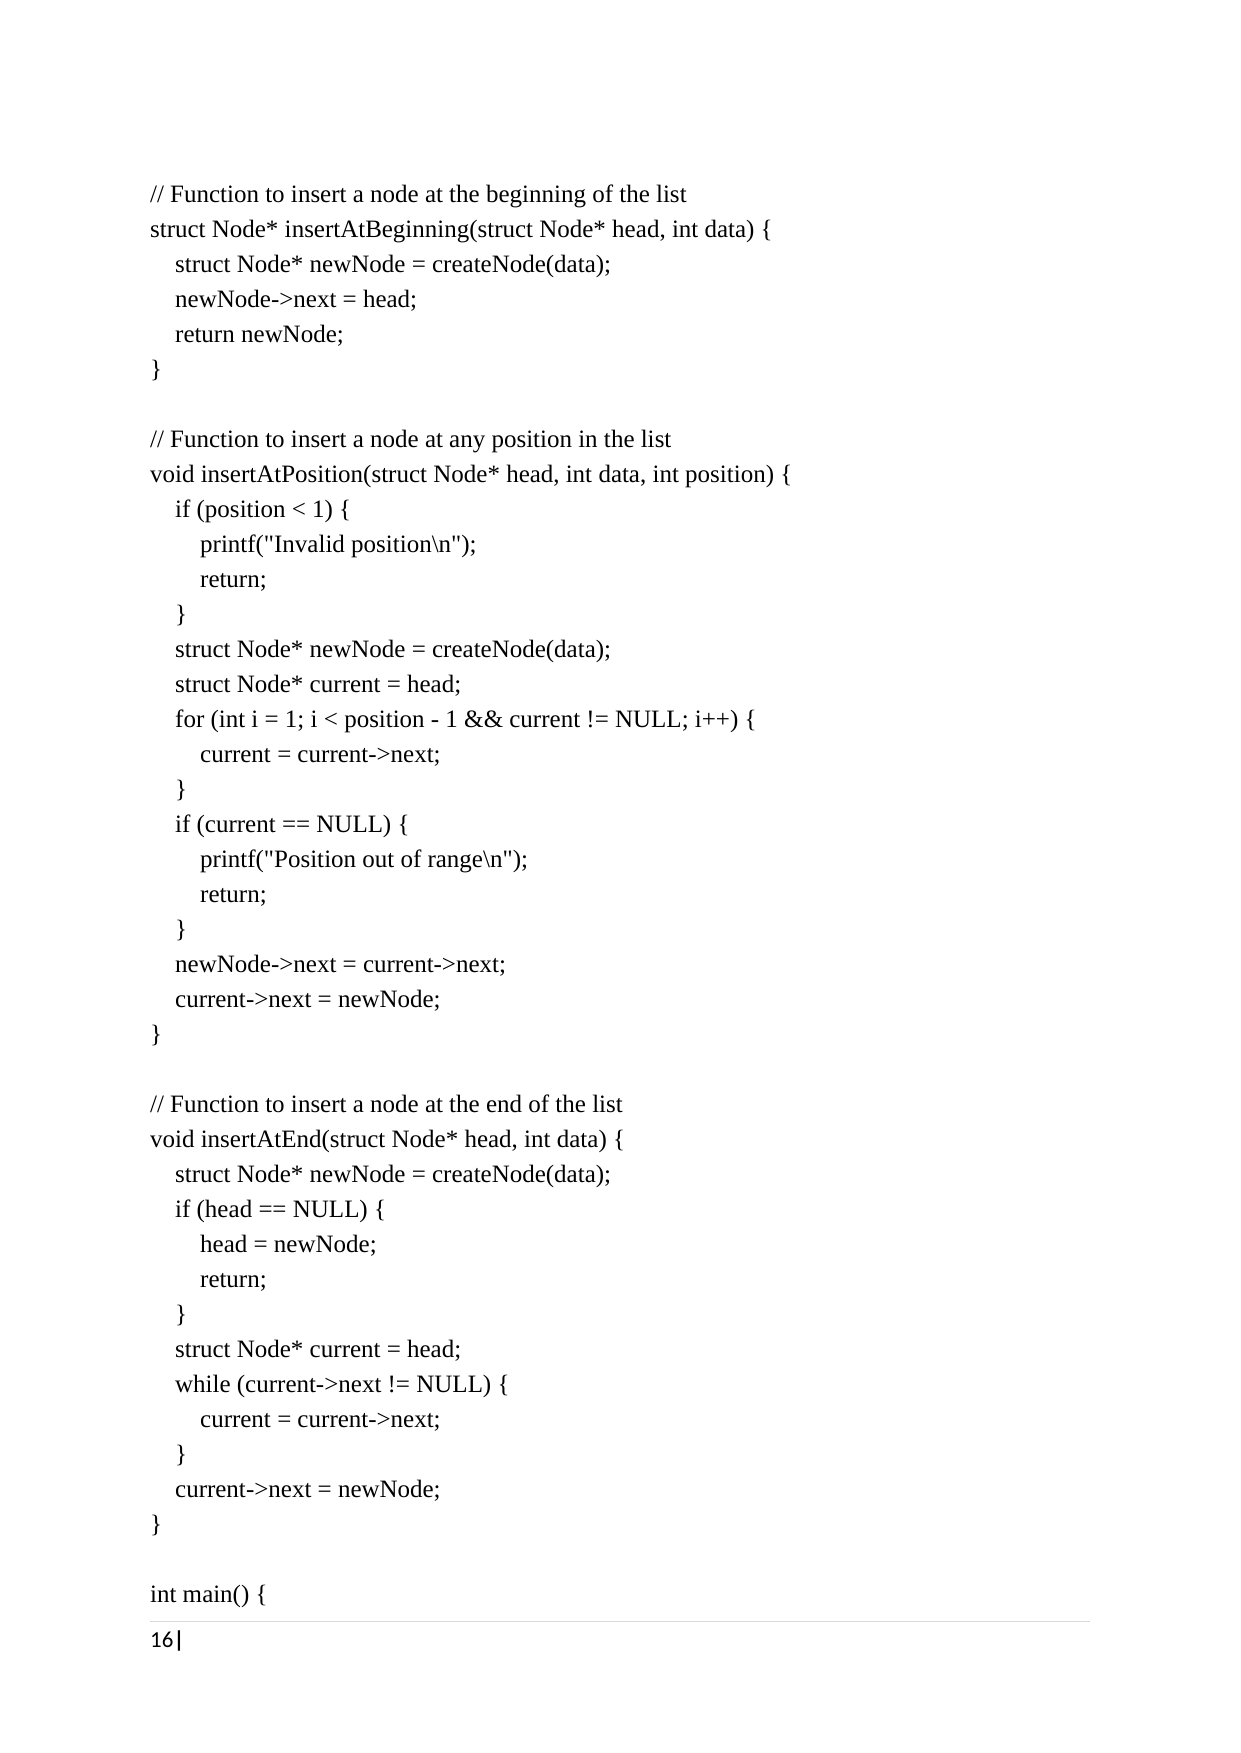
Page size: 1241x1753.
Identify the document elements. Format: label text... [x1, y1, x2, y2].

text void insertAtPosition(struct Node* head, int data, int position) { [150, 459, 1103, 487]
text struct Node* insertAtBeginning(struct Node* head, int data) { [150, 214, 1103, 242]
text struct Node* current = head; [150, 1334, 1103, 1362]
text current = current->next; [150, 1404, 1103, 1432]
text } [150, 774, 1103, 802]
text printf("Invalid position\n"); [150, 529, 1103, 557]
text if (current == NULL) { [150, 809, 1103, 837]
text return; [150, 1264, 1103, 1292]
text return newNode; [150, 319, 1103, 347]
text printf("Position out of range\n"); [150, 844, 1103, 872]
text current->next = newNode; [150, 1474, 1103, 1502]
text newNode->next = current->next; [150, 949, 1103, 977]
text // Function to insert a node at the beginning of the list [150, 179, 1103, 207]
text } [150, 1299, 1103, 1327]
text while (current->next != NULL) { [150, 1369, 1103, 1397]
text // Function to insert a node at any position in the list [150, 424, 1103, 452]
text } [150, 1509, 1103, 1537]
text // Function to insert a node at the end of the list [150, 1089, 1103, 1117]
text } [150, 1019, 1103, 1047]
text } [150, 1439, 1103, 1467]
text struct Node* current = head; [150, 669, 1103, 697]
text } [150, 599, 1103, 627]
text current->next = newNode; [150, 984, 1103, 1012]
text void insertAtEnd(struct Node* head, int data) { [150, 1124, 1103, 1152]
text for (int i = 1; i < position - 1 && current != NULL; i++) { [150, 704, 1103, 732]
text return; [150, 564, 1103, 592]
text newNode->next = head; [150, 284, 1103, 312]
text if (head == NULL) { [150, 1194, 1103, 1222]
text } [150, 354, 1103, 382]
text int main() { [150, 1579, 1103, 1607]
text return; [150, 879, 1103, 907]
text if (position < 1) { [150, 494, 1103, 522]
text head = newNode; [150, 1229, 1103, 1257]
text } [150, 914, 1103, 942]
text struct Node* newNode = createNode(data); [150, 1159, 1103, 1187]
text struct Node* newNode = createNode(data); [150, 634, 1103, 662]
text current = current->next; [150, 739, 1103, 767]
text struct Node* newNode = createNode(data); [150, 249, 1103, 277]
